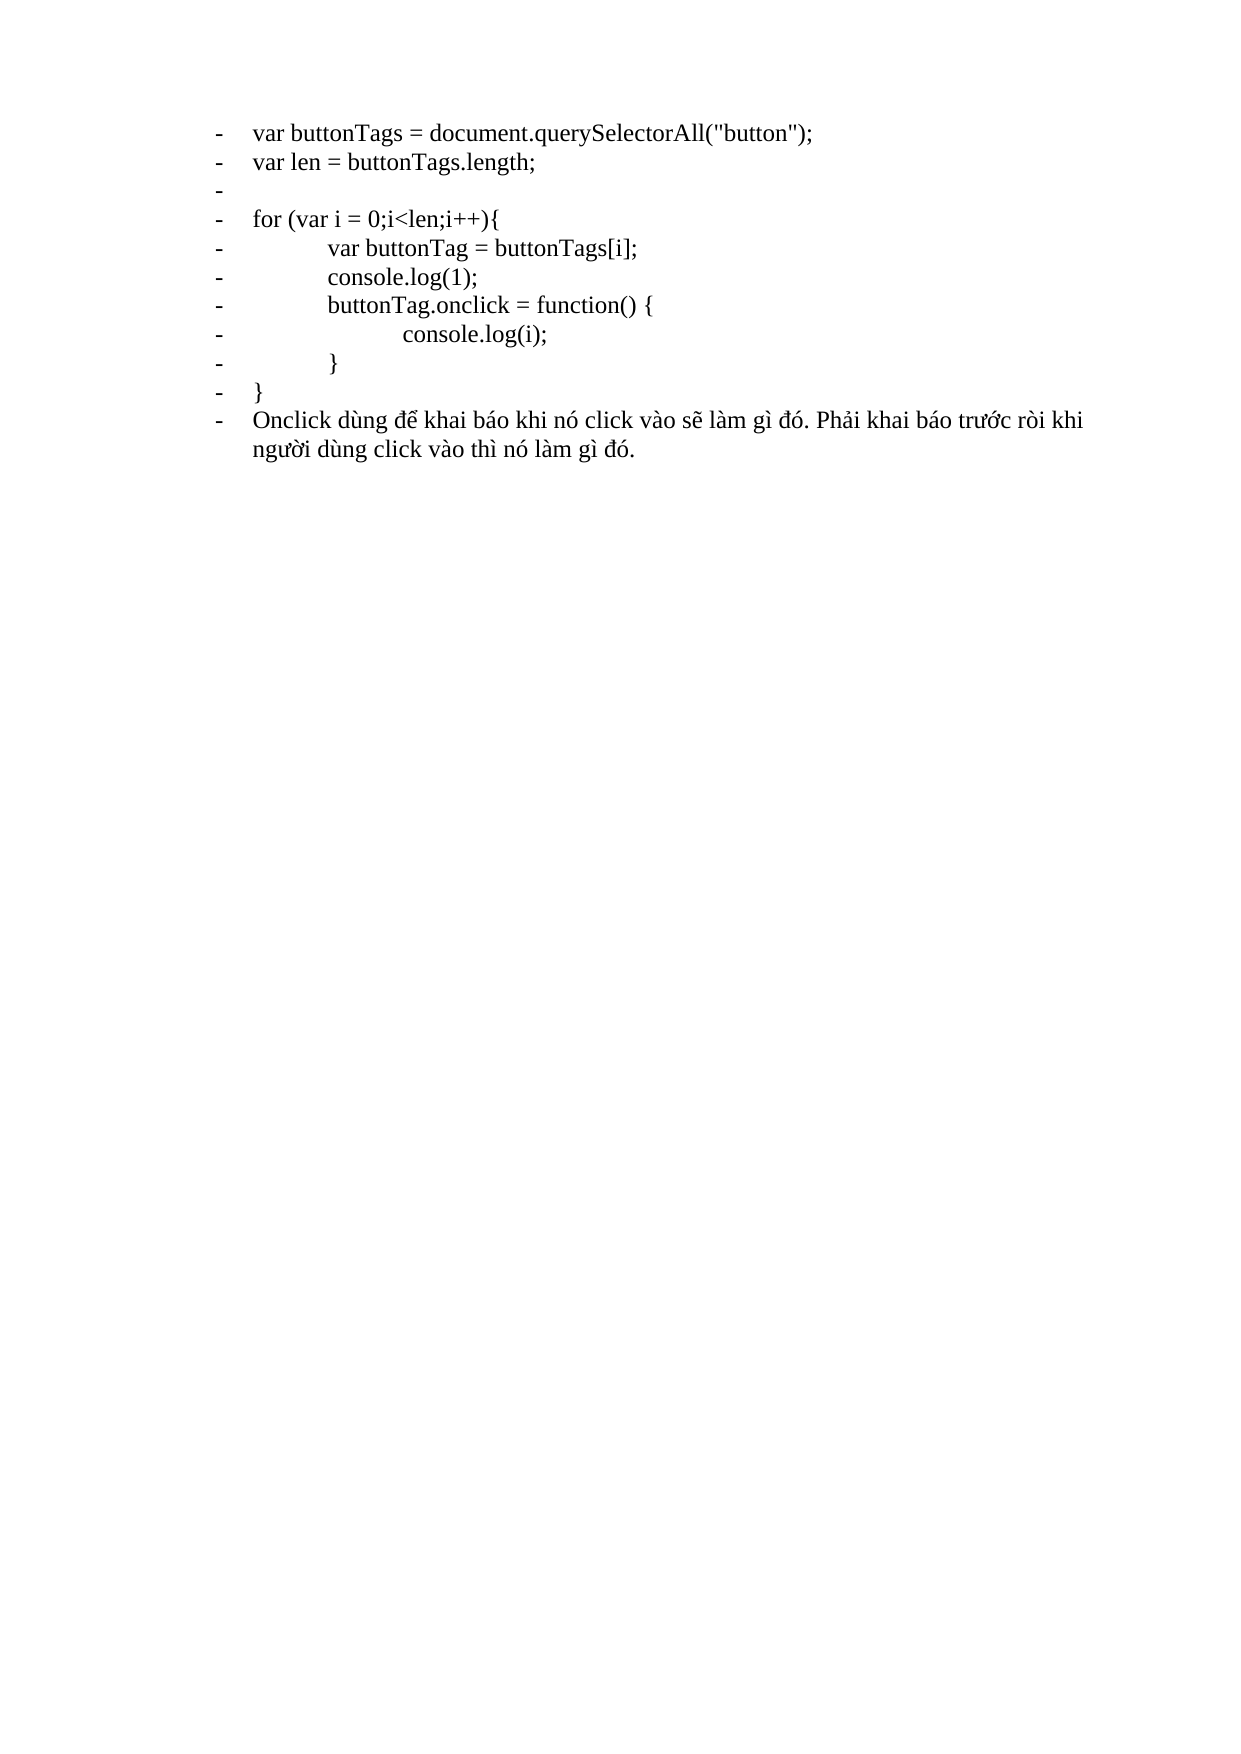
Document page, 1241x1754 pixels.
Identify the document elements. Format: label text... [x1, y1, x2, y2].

list Onclick dùng để khai báo khi nó click vào sẽ làm gì đó. Phải khai báo trước ròi khi người dùng click vào thì nó làm gì đó. [215, 406, 1122, 463]
list console.log(i); [215, 319, 1122, 348]
list console.log(1); [215, 262, 1122, 291]
list for (var i = 0;i<len;i++){ [215, 204, 1122, 233]
list buttonTag.onclick = function() { [215, 291, 1122, 319]
list var len = buttonTags.length; [215, 147, 1122, 176]
list var buttonTag = buttonTags[i]; [215, 233, 1122, 262]
list } [215, 377, 1122, 406]
list } [215, 348, 1122, 377]
list var buttonTags = document.querySelectorAll("button"); [215, 118, 1122, 147]
